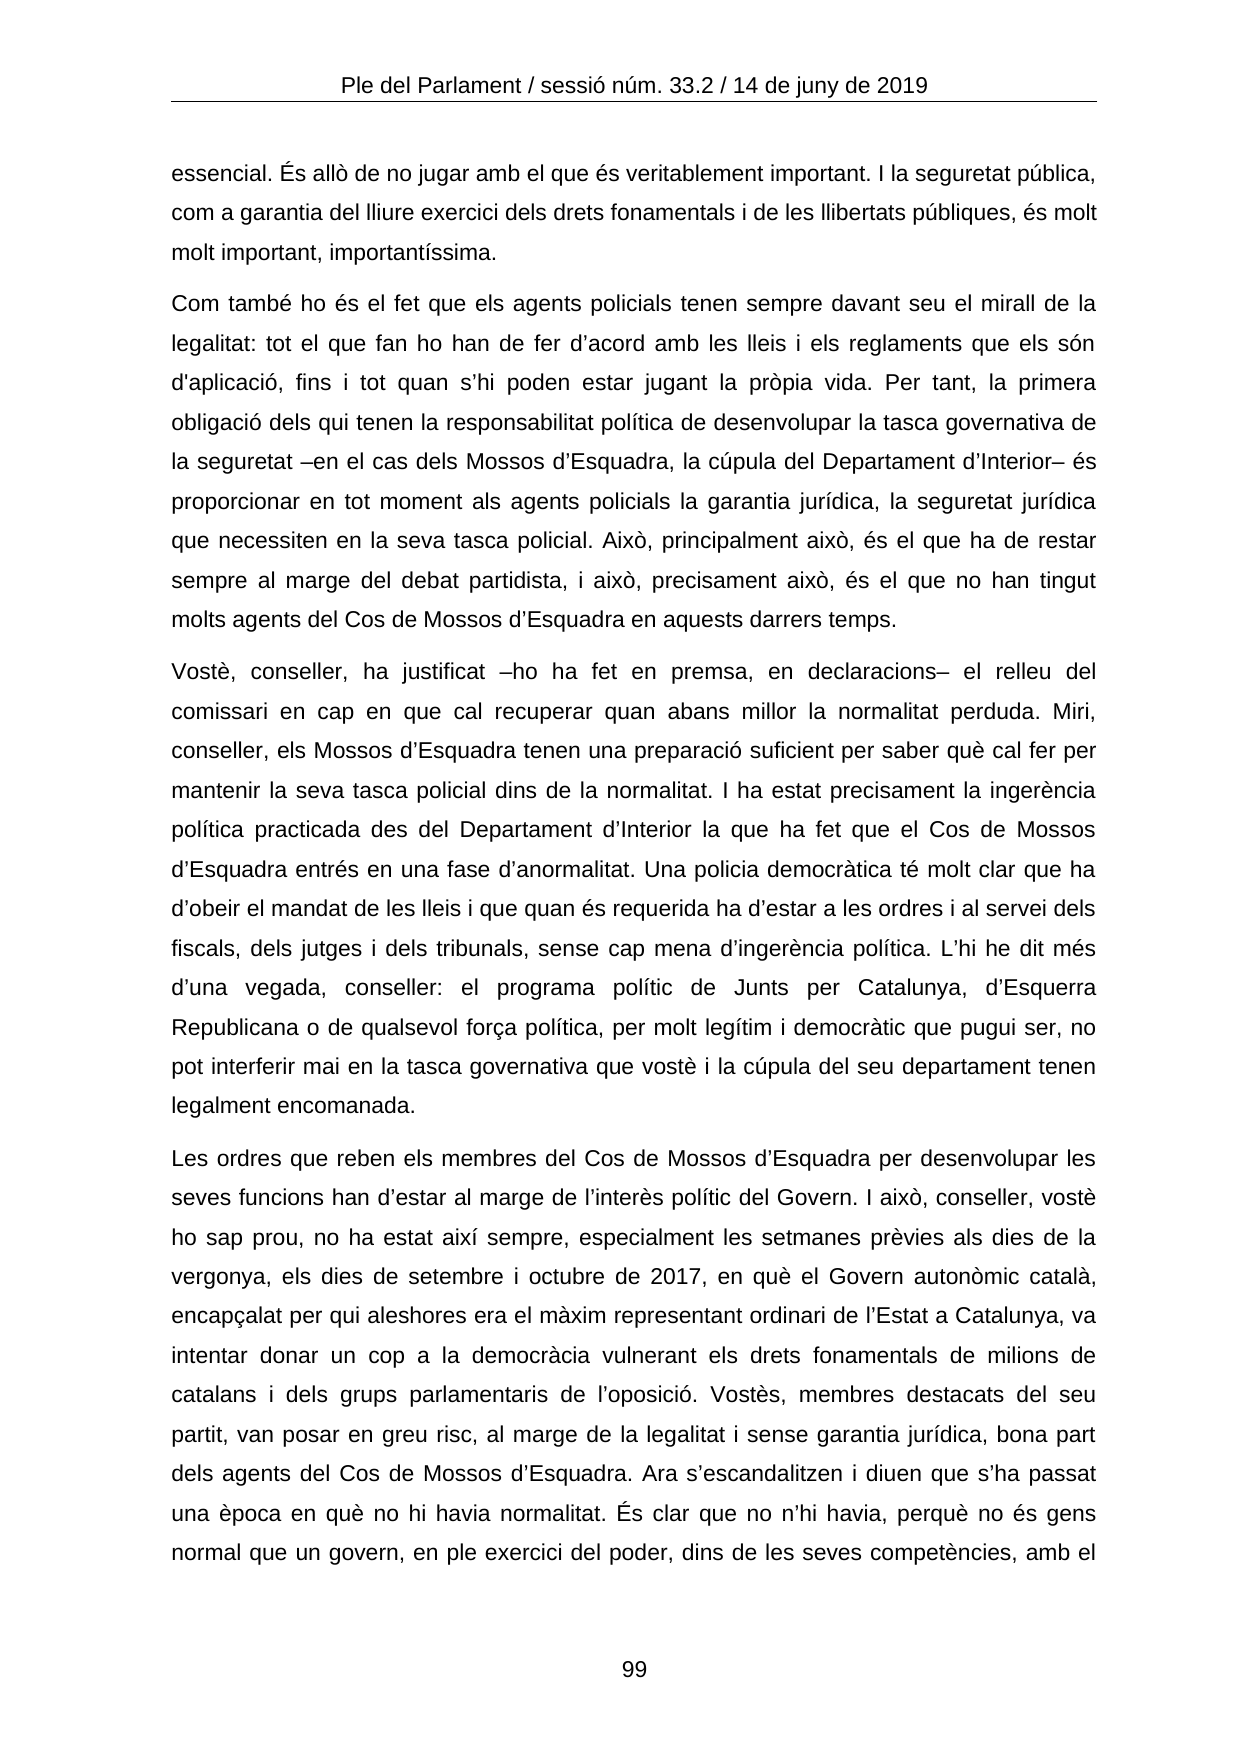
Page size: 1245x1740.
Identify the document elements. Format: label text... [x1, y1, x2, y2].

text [171, 1144, 1097, 1566]
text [171, 159, 1097, 265]
text Com també ho és el fet que els agents policials tenen sempre davant seu el mirall de la legalitat: tot el que fan ho han de fer d’acord amb les lleis i els reglaments que els són d'aplicació, fins i tot quan s’hi poden estar jugant la pròpia vida. Per tant, la primera obligació dels qui tenen la responsabilitat política de desenvolupar la tasca governativa de la seguretat –en el cas dels Mossos d’Esquadra, la cúpula del Departament d’Interior– és proporcionar en tot moment als agents policials la garantia jurídica, la seguretat jurídica que necessiten en la seva tasca policial. Això, principalment això, és el que ha de restar sempre al marge del debat partidista, i això, precisament això, és el que no han tingut molts agents del Cos de Mossos d’Esquadra en aquests darrers temps. [171, 290, 1097, 633]
text Vostè, conseller, ha justificat –ho ha fet en premsa, en declaracions– el relleu del comissari en cap en que cal recuperar quan abans millor la normalitat perduda. Miri, conseller, els Mossos d’Esquadra tenen una preparació suficient per saber què cal fer per mantenir la seva tasca policial dins de la normalitat. I ha estat precisament la ingerència política practicada des del Departament d’Interior la que ha fet que el Cos de Mossos d’Esquadra entrés en una fase d’anormalitat. Una policia democràtica té molt clar que ha d’obeir el mandat de les lleis i que quan és requerida ha d’estar a les ordres i al servei dels fiscals, dels jutges i dels tribunals, sense cap mena d’ingerència política. L’hi he dit més d’una vegada, conseller: el programa polític de Junts per Catalunya, d’Esquerra Republicana o de qualsevol força política, per molt legítim i democràtic que pugui ser, no pot interferir mai en la tasca governativa que vostè i la cúpula del seu departament tenen legalment encomanada. [171, 658, 1097, 1119]
